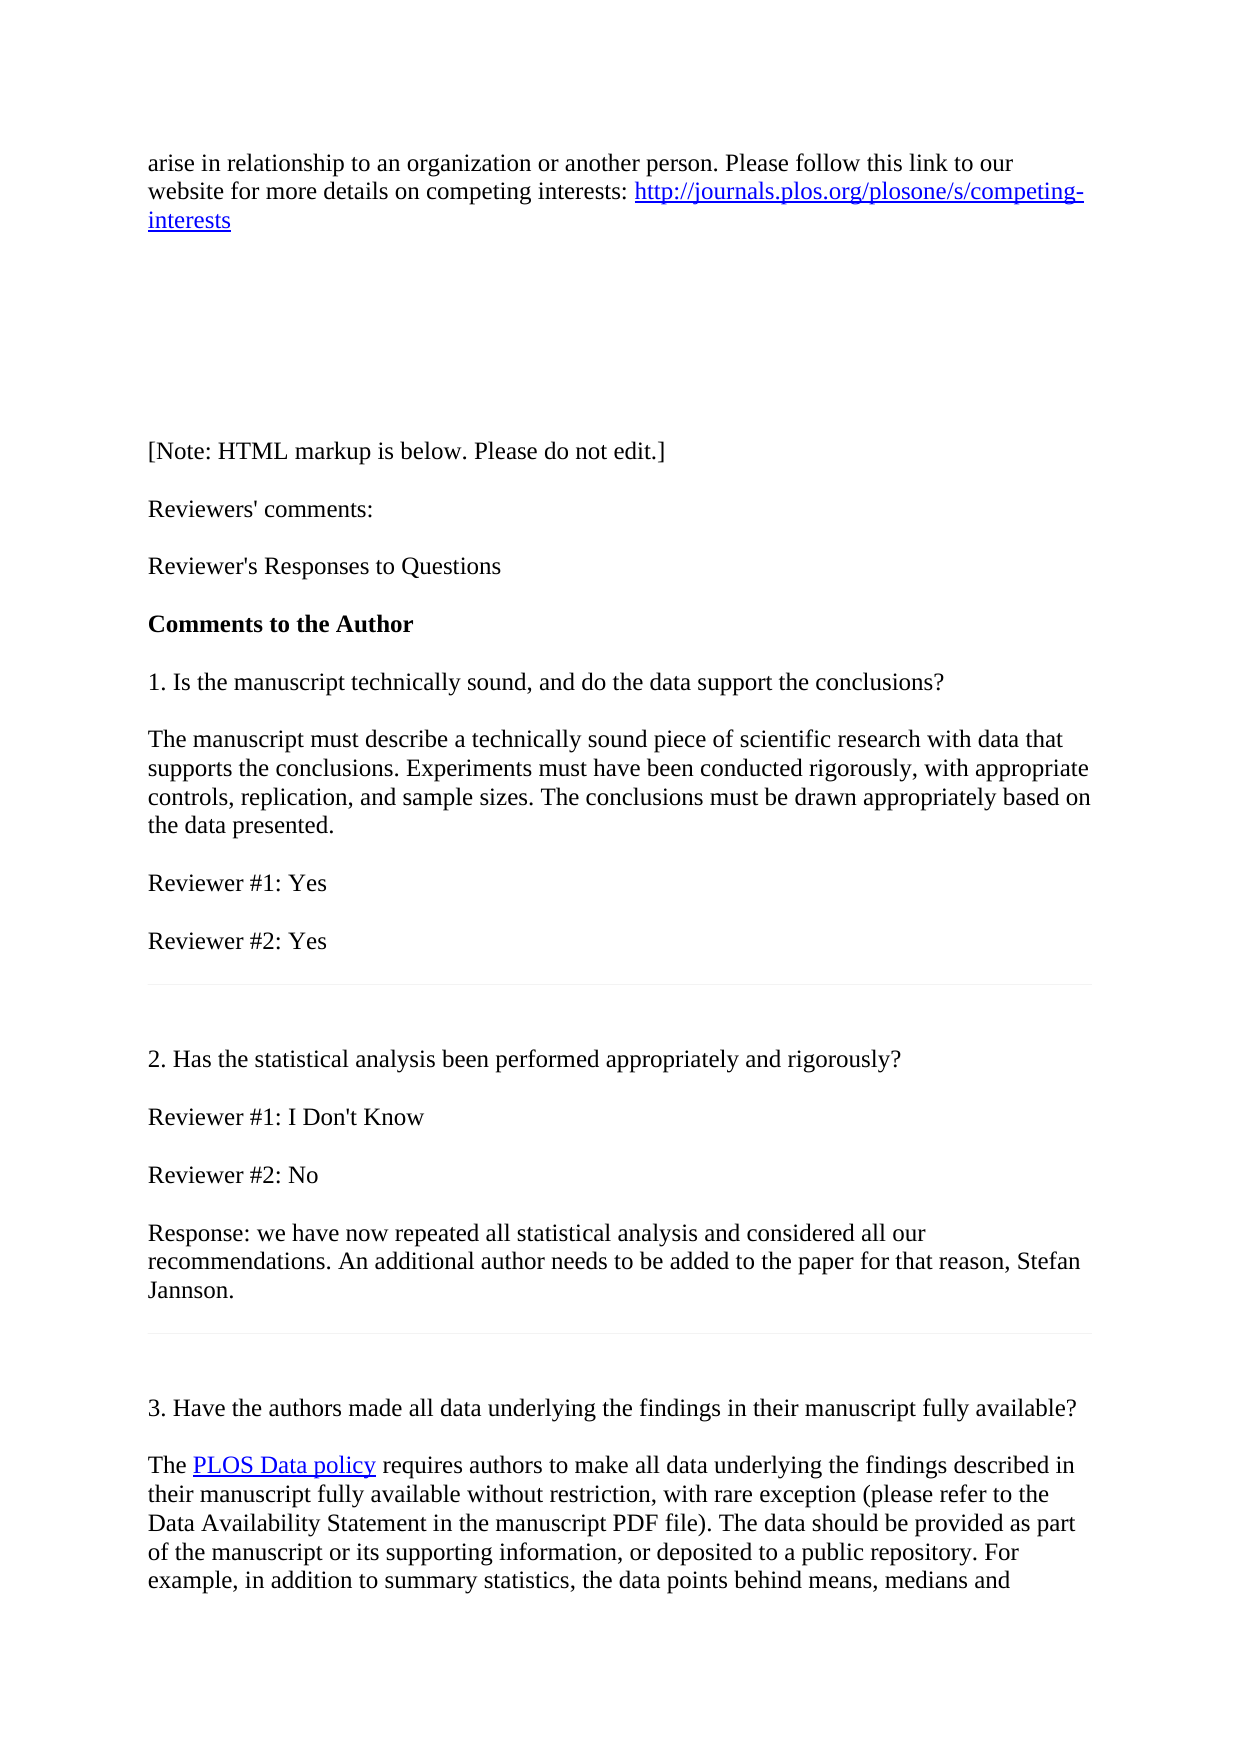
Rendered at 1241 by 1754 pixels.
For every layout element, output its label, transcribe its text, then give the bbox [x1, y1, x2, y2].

text Reviewer #2: No [148, 1160, 1093, 1188]
text Reviewer #1: Yes [148, 868, 1093, 897]
text Comments to the Author 1. Is the manuscript technically sound, and do the data support the conclusions? The manuscript must describe a technically sound piece of scientific research with data that supports the conclusions. Experiments must have been conducted rigorously, with appropriate controls, replication, and sample sizes. The conclusions must be drawn appropriately based on the data presented. [148, 609, 1093, 839]
text Reviewer #2: Yes [148, 926, 1093, 955]
text Response: we have now repeated all statistical analysis and considered all our recommendations. An additional author needs to be added to the paper for that reason, Stefan Jannson. [148, 1218, 1093, 1304]
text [148, 1393, 1093, 1594]
text 2. Has the statistical analysis been performed appropriately and rigorously? [148, 1044, 1093, 1073]
text Reviewer #1: I Don't Know [148, 1102, 1093, 1131]
text [Note: HTML markup is below. Please do not edit.] Reviewers' comments: Reviewer's Responses to Questions [148, 379, 1093, 580]
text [148, 148, 1093, 234]
